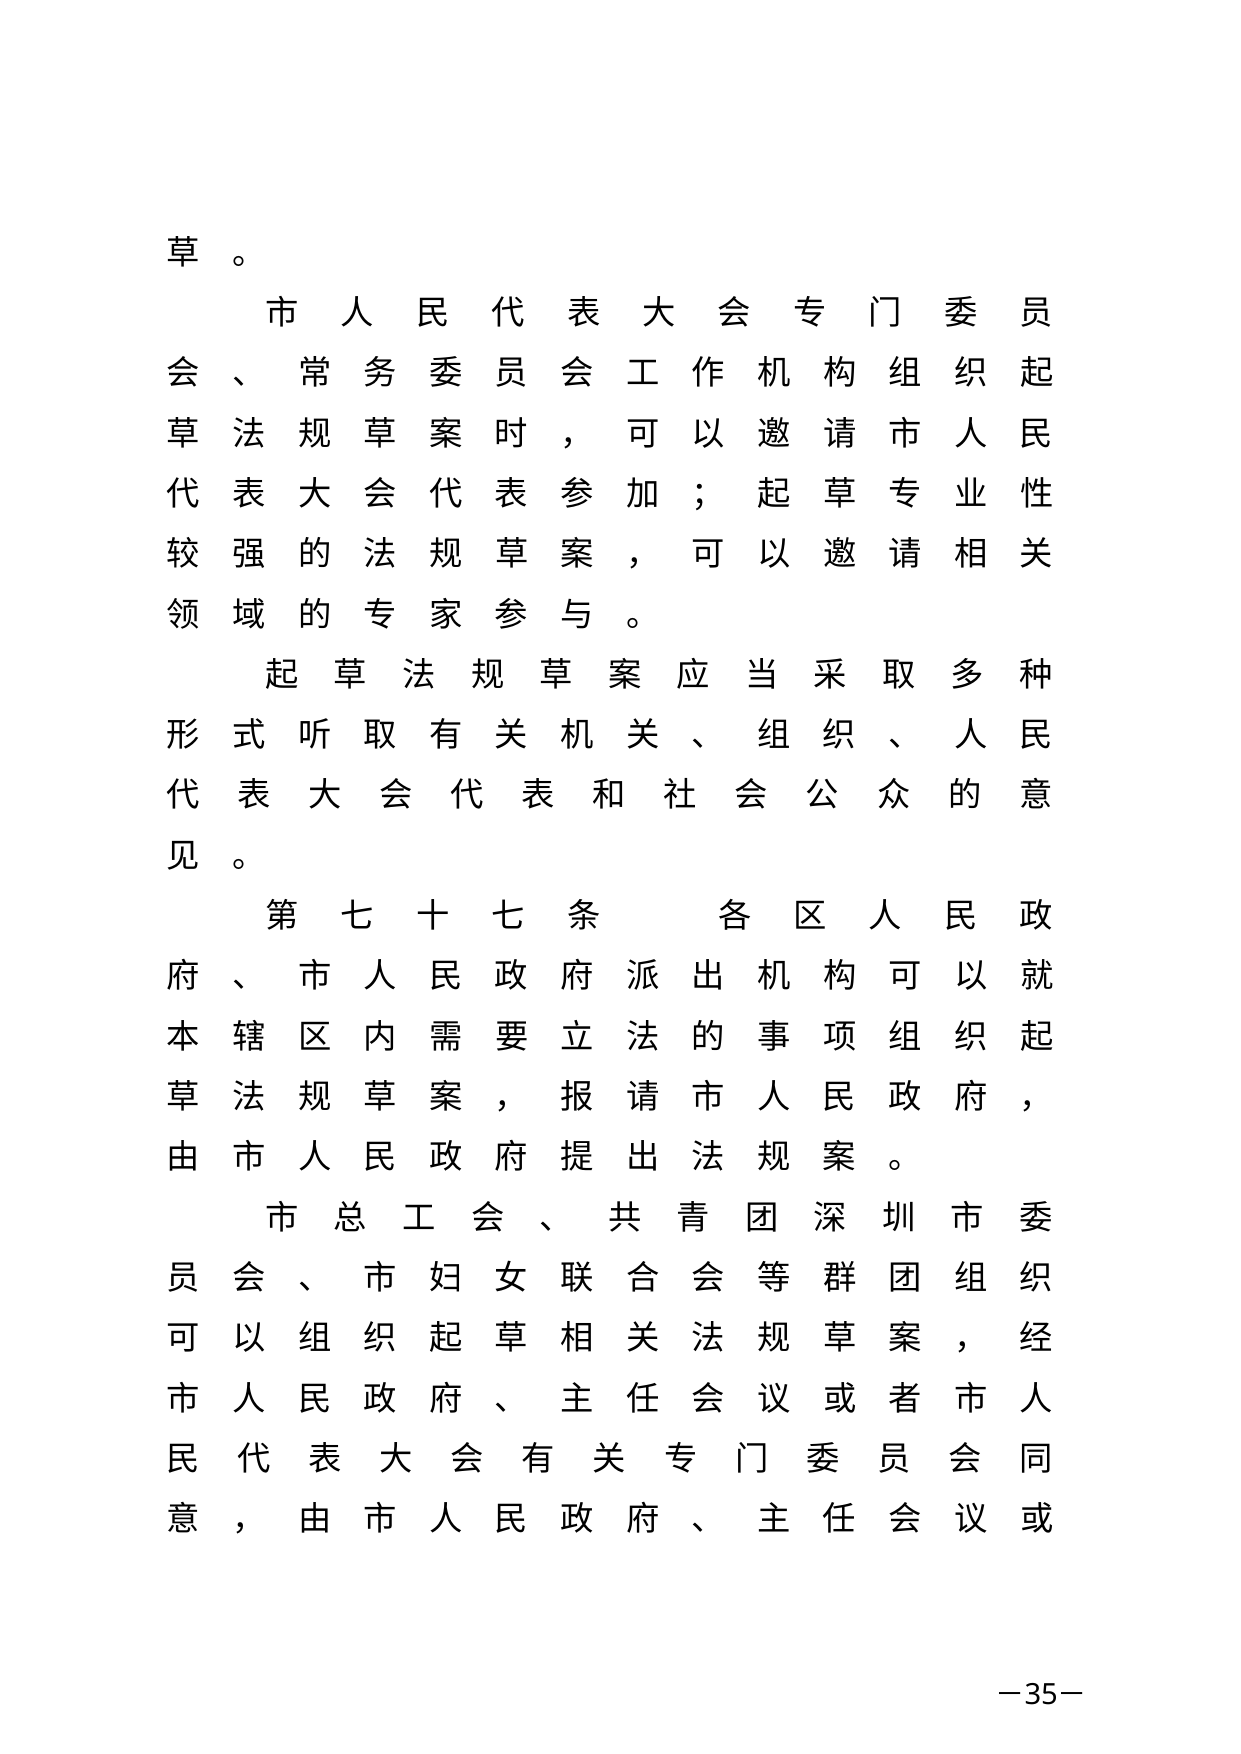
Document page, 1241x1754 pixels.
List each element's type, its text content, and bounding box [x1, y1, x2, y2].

text 市人民代表大会专门委员会、常务委员会工作机构组织起草法规草案时，可以邀请市人民代表大会代表参加；起草专业性较强的法规草案，可以邀请相关领域的专家参与。 [167, 280, 1085, 642]
text 起草法规草案应当采取多种形式听取有关机关、组织、人民代表大会代表和社会公众的意见。 [167, 642, 1085, 883]
text 第七十七条 各区人民政府、市人民政府派出机构可以就本辖区内需要立法的事项组织起草法规草案，报请市人民政府，由市人民政府提出法规案。 [167, 883, 1085, 1184]
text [167, 1184, 1085, 1546]
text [167, 219, 1085, 280]
